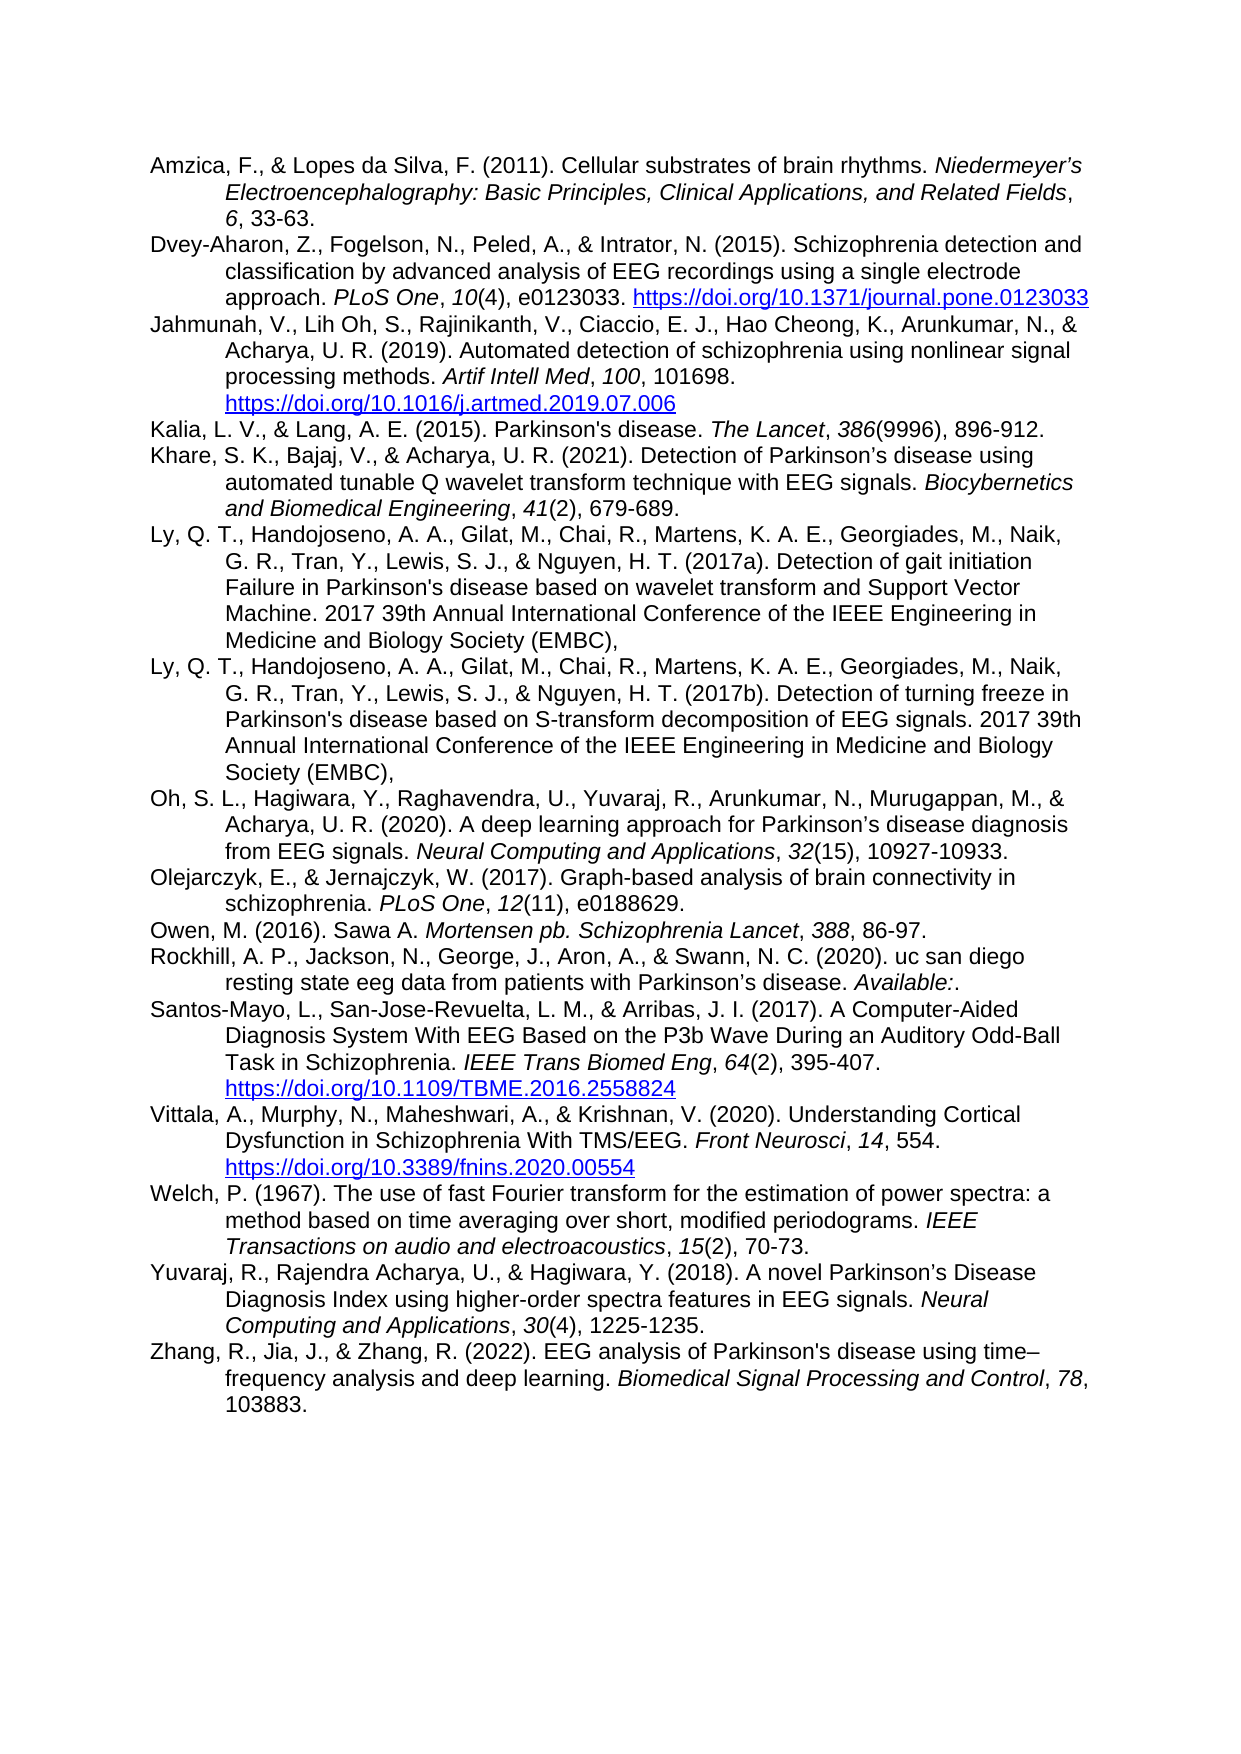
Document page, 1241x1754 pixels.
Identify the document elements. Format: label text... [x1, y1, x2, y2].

text Vittala, A., Murphy, N., Maheshwari, A., & Krishnan, V. (2020). Understanding Cortical Dysfunction in Schizophrenia With TMS/EEG. Front Neurosci, 14, 554. https://doi.org/10.3389/fnins.2020.00554 [150, 1101, 1090, 1180]
text Khare, S. K., Bajaj, V., & Acharya, U. R. (2021). Detection of Parkinson’s disease using automated tunable Q wavelet transform technique with EEG signals. Biocybernetics and Biomedical Engineering, 41(2), 679-689. [150, 442, 1090, 521]
text Ly, Q. T., Handojoseno, A. A., Gilat, M., Chai, R., Martens, K. A. E., Georgiades, M., Naik, G. R., Tran, Y., Lewis, S. J., & Nguyen, H. T. (2017a). Detection of gait initiation Failure in Parkinson's disease based on wavelet transform and Support Vector Machine. 2017 39th Annual International Conference of the IEEE Engineering in Medicine and Biology Society (EMBC), [150, 521, 1090, 653]
text Olejarczyk, E., & Jernajczyk, W. (2017). Graph-based analysis of brain connectivity in schizophrenia. PLoS One, 12(11), e0188629. [150, 864, 1090, 917]
text Welch, P. (1967). The use of fast Fourier transform for the estimation of power spectra: a method based on time averaging over short, modified periodograms. IEEE Transactions on audio and electroacoustics, 15(2), 70-73. [150, 1180, 1090, 1259]
text Oh, S. L., Hagiwara, Y., Raghavendra, U., Yuvaraj, R., Arunkumar, N., Murugappan, M., & Acharya, U. R. (2020). A deep learning approach for Parkinson’s disease diagnosis from EEG signals. Neural Computing and Applications, 32(15), 10927-10933. [150, 785, 1090, 864]
text Dvey-Aharon, Z., Fogelson, N., Peled, A., & Intrator, N. (2015). Schizophrenia detection and classification by advanced analysis of EEG recordings using a single electrode approach. PLoS One, 10(4), e0123033. https://doi.org/10.1371/journal.pone.0123033 [150, 231, 1090, 311]
text Zhang, R., Jia, J., & Zhang, R. (2022). EEG analysis of Parkinson's disease using time–frequency analysis and deep learning. Biomedical Signal Processing and Control, 78, 103883. [150, 1338, 1090, 1417]
text Yuvaraj, R., Rajendra Acharya, U., & Hagiwara, Y. (2018). A novel Parkinson’s Disease Diagnosis Index using higher-order spectra features in EEG signals. Neural Computing and Applications, 30(4), 1225-1235. [150, 1259, 1090, 1338]
text Ly, Q. T., Handojoseno, A. A., Gilat, M., Chai, R., Martens, K. A. E., Georgiades, M., Naik, G. R., Tran, Y., Lewis, S. J., & Nguyen, H. T. (2017b). Detection of turning freeze in Parkinson's disease based on S-transform decomposition of EEG signals. 2017 39th Annual International Conference of the IEEE Engineering in Medicine and Biology Society (EMBC), [150, 653, 1090, 785]
text Owen, M. (2016). Sawa A. Mortensen pb. Schizophrenia Lancet, 388, 86-97. [150, 917, 1090, 943]
text Jahmunah, V., Lih Oh, S., Rajinikanth, V., Ciaccio, E. J., Hao Cheong, K., Arunkumar, N., & Acharya, U. R. (2019). Automated detection of schizophrenia using nonlinear signal processing methods. Artif Intell Med, 100, 101698. https://doi.org/10.1016/j.artmed.2019.07.006 [150, 311, 1090, 416]
text Kalia, L. V., & Lang, A. E. (2015). Parkinson's disease. The Lancet, 386(9996), 896-912. [150, 416, 1090, 442]
text Amzica, F., & Lopes da Silva, F. (2011). Cellular substrates of brain rhythms. Niedermeyer’s Electroencephalography: Basic Principles, Clinical Applications, and Related Fields, 6, 33-63. [150, 150, 1090, 231]
text Rockhill, A. P., Jackson, N., George, J., Aron, A., & Swann, N. C. (2020). uc san diego resting state eeg data from patients with Parkinson’s disease. Available:. [150, 943, 1090, 996]
text Santos-Mayo, L., San-Jose-Revuelta, L. M., & Arribas, J. I. (2017). A Computer-Aided Diagnosis System With EEG Based on the P3b Wave During an Auditory Odd-Ball Task in Schizophrenia. IEEE Trans Biomed Eng, 64(2), 395-407. https://doi.org/10.1109/TBME.2016.2558824 [150, 996, 1090, 1101]
